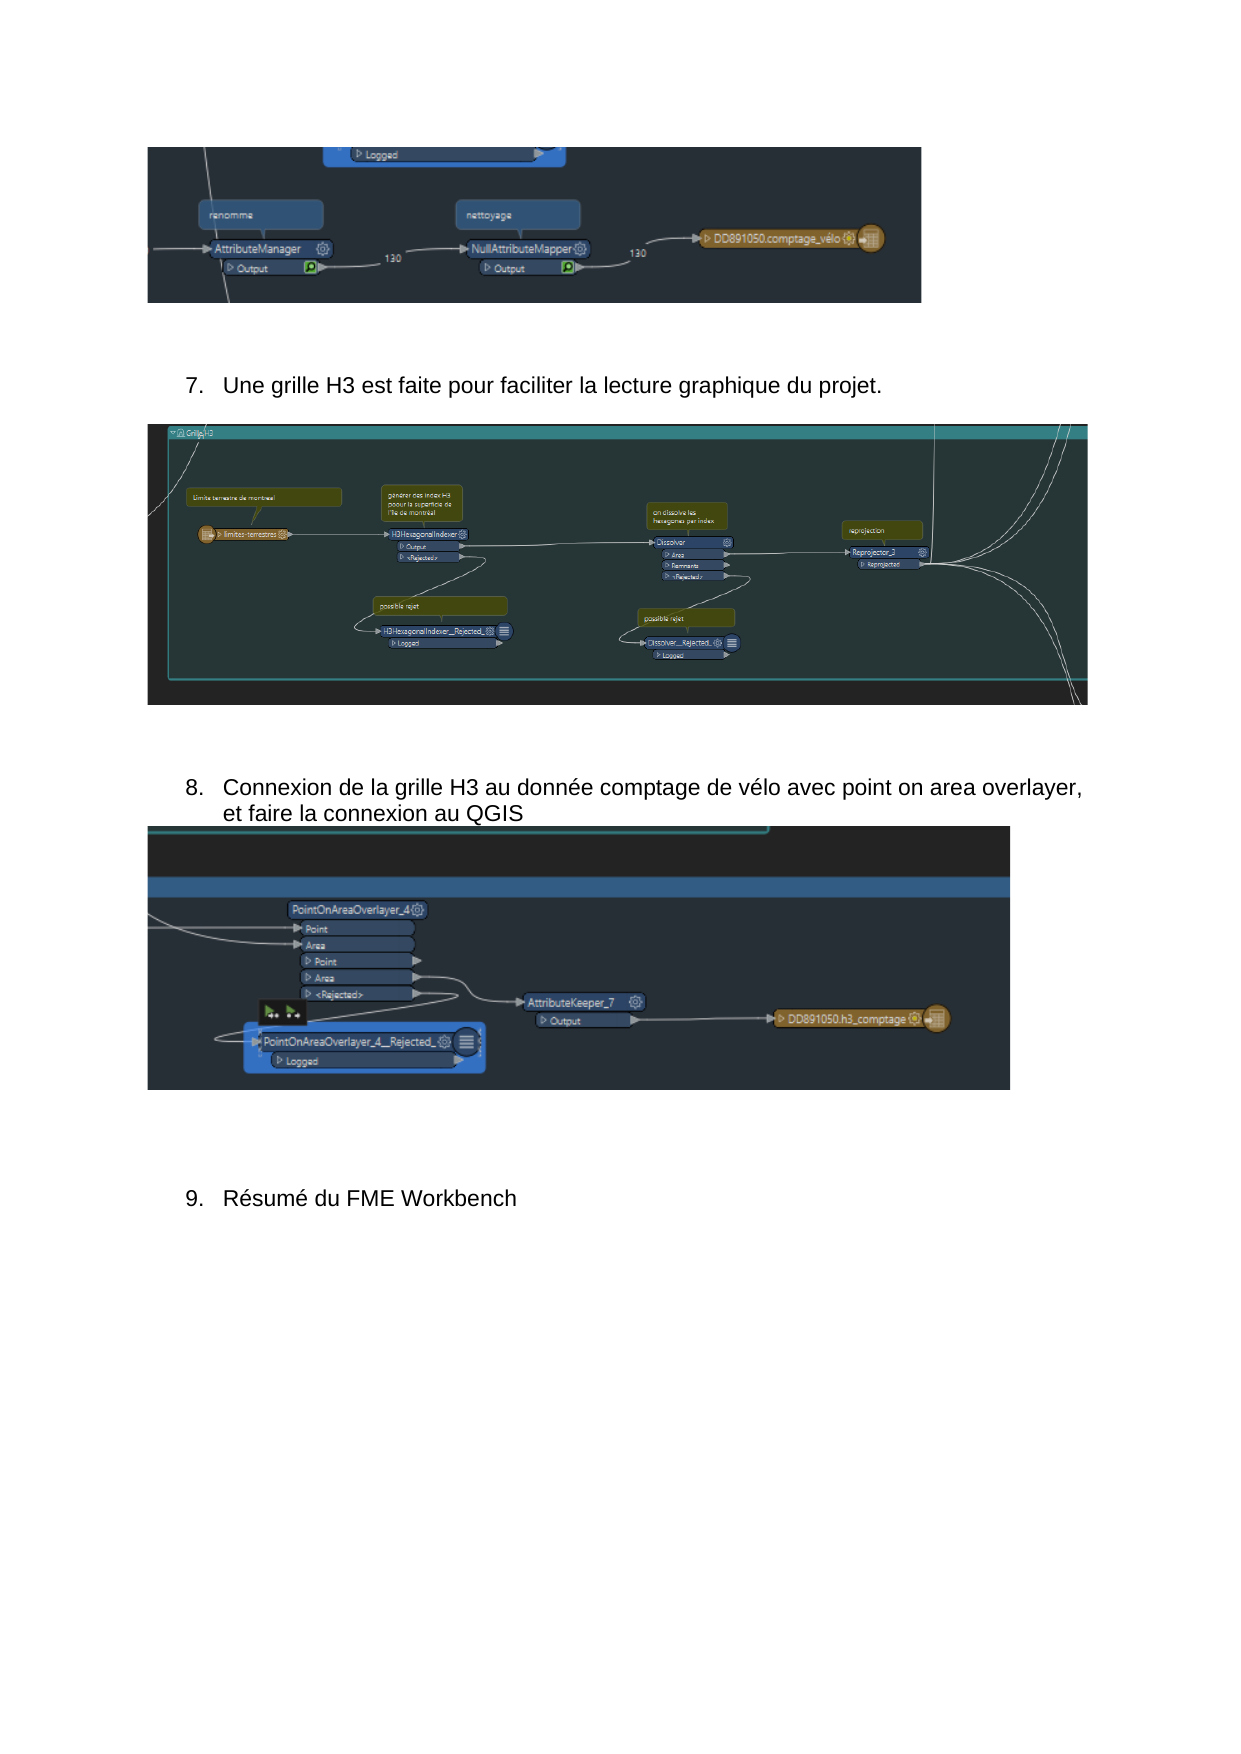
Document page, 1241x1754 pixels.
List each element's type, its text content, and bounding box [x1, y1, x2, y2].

list Résumé du FME Workbench [185, 1185, 1093, 1211]
picture [147, 826, 1010, 1090]
list Connexion de la grille H3 au donnée comptage de vélo avec point on area overlayer, et faire la connexion au QGIS [185, 774, 1093, 827]
list Une grille H3 est faite pour faciliter la lecture graphique du projet. [185, 372, 1093, 398]
picture [147, 424, 1088, 705]
picture [147, 147, 922, 303]
